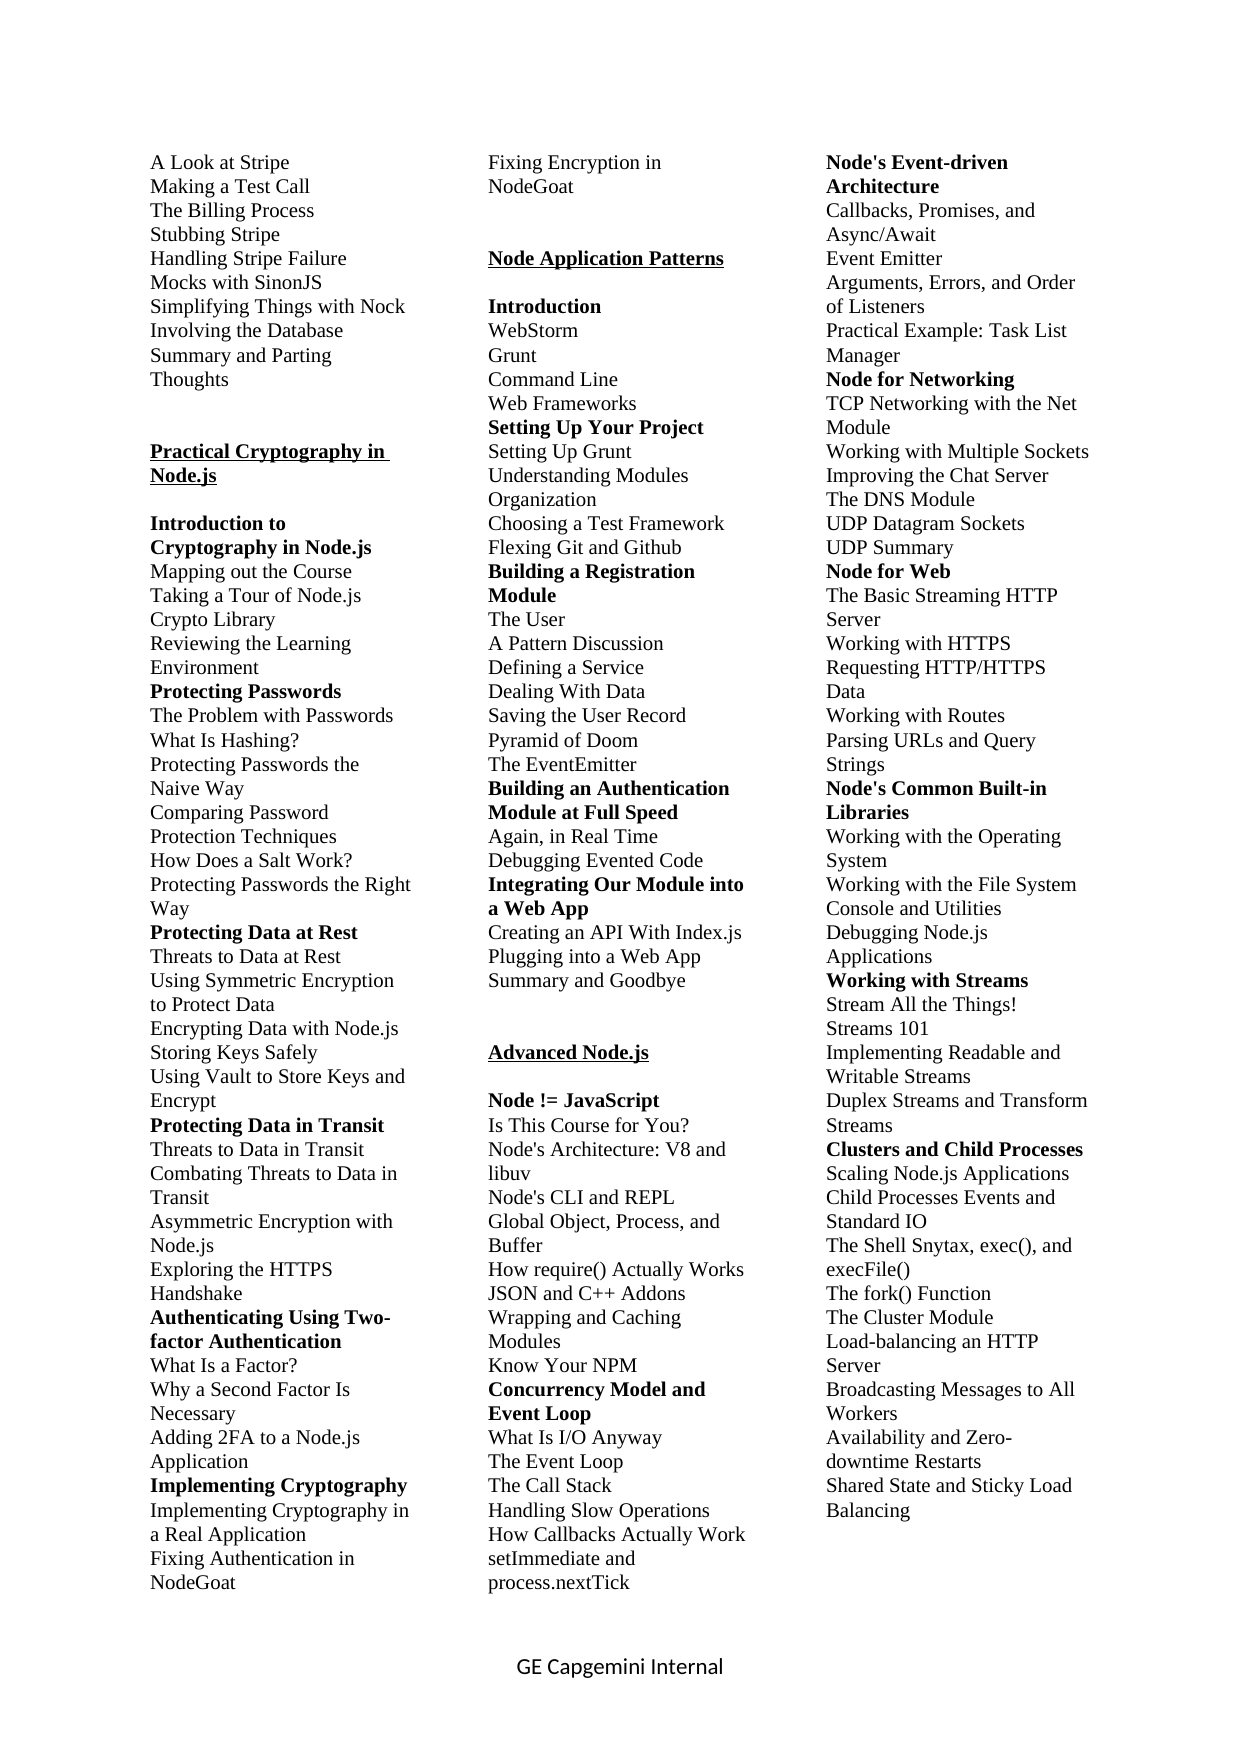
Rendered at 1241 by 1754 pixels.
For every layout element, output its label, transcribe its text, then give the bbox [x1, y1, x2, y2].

text Building a Registration Module [488, 559, 752, 607]
text Asymmetric Encryption with Node.js [150, 1209, 414, 1257]
text Setting Up Your Project [488, 415, 752, 439]
text Handling Slow Operations [488, 1497, 752, 1522]
text Child Processes Events and Standard IO [826, 1185, 1090, 1233]
text Implementing Cryptography [150, 1473, 414, 1497]
text Understanding Modules [488, 463, 752, 487]
text Practical Example: Task List Manager [826, 318, 1090, 367]
text Simplifying Things with Nock [150, 294, 414, 318]
text What Is a Factor? [150, 1353, 414, 1377]
text Protecting Passwords [150, 679, 414, 703]
text Using Symmetric Encryption to Protect Data [150, 968, 414, 1016]
text Know Your NPM [488, 1353, 752, 1377]
text setImmediate and process.nextTick [488, 1546, 752, 1594]
text Fixing Authentication in NodeGoat [150, 1546, 414, 1594]
text Defining a Service [488, 655, 752, 679]
text Threats to Data at Rest [150, 944, 414, 968]
text Plugging into a Web App [488, 944, 752, 968]
text What Is I/O Anyway [488, 1425, 752, 1449]
text Working with HTTPS [826, 631, 1090, 655]
text Global Object, Process, and Buffer [488, 1209, 752, 1257]
text What Is Hashing? [150, 727, 414, 752]
text How require() Actually Works [488, 1257, 752, 1281]
text Requesting HTTP/HTTPS Data [826, 655, 1090, 703]
text Summary and Goodbye [488, 968, 752, 992]
text The EventEmitter [488, 752, 752, 776]
text Advanced Node.js [488, 1040, 752, 1064]
text Choosing a Test Framework [488, 511, 752, 535]
text Availability and Zero-downtime Restarts [826, 1425, 1090, 1473]
text The User [488, 607, 752, 631]
text UDP Summary [826, 535, 1090, 559]
text Stream All the Things! [826, 992, 1090, 1016]
text How Callbacks Actually Work [488, 1522, 752, 1546]
text The Basic Streaming HTTP Server [826, 583, 1090, 631]
text Node != JavaScript [488, 1088, 752, 1112]
text Handling Stripe Failure [150, 246, 414, 270]
text Dealing With Data [488, 679, 752, 703]
text How Does a Salt Work? [150, 848, 414, 872]
text The Event Loop [488, 1449, 752, 1473]
text Node's CLI and REPL [488, 1185, 752, 1209]
text Node's Architecture: V8 and libuv [488, 1137, 752, 1185]
text Why a Second Factor Is Necessary [150, 1377, 414, 1425]
text The Problem with Passwords [150, 703, 414, 727]
text Wrapping and Caching Modules [488, 1305, 752, 1353]
text Working with the File System [826, 872, 1090, 896]
text Console and Utilities [826, 896, 1090, 920]
text Node's Common Built-in Libraries [826, 776, 1090, 824]
text A Look at Stripe [150, 150, 414, 174]
text Working with the Operating System [826, 824, 1090, 872]
text Organization [488, 487, 752, 511]
text Debugging Node.js Applications [826, 920, 1090, 968]
text Mapping out the Course [150, 559, 414, 583]
text Command Line [488, 367, 752, 391]
text Making a Test Call [150, 174, 414, 198]
text Exploring the HTTPS Handshake [150, 1257, 414, 1305]
text Node for Web [826, 559, 1090, 583]
text Mocks with SinonJS [150, 270, 414, 294]
text Involving the Database [150, 318, 414, 342]
text JSON and C++ Addons [488, 1281, 752, 1305]
text The Shell Snytax, exec(), and execFile() [826, 1233, 1090, 1281]
text Node for Networking [826, 367, 1090, 391]
text Working with Routes [826, 703, 1090, 727]
text Flexing Git and Github [488, 535, 752, 559]
text Pyramid of Doom [488, 727, 752, 752]
text Introduction to Cryptography in Node.js [150, 511, 414, 559]
text Integrating Our Module into a Web App [488, 872, 752, 920]
text Practical Cryptography in Node.js [150, 439, 414, 487]
text Implementing Readable and Writable Streams [826, 1040, 1090, 1088]
text The fork() Function [826, 1281, 1090, 1305]
text Introduction [488, 294, 752, 318]
text Combating Threats to Data in Transit [150, 1161, 414, 1209]
text Protecting Passwords the Naive Way [150, 752, 414, 800]
text The Billing Process [150, 198, 414, 222]
text Clusters and Child Processes [826, 1137, 1090, 1161]
text Broadcasting Messages to All Workers [826, 1377, 1090, 1425]
text Parsing URLs and Query Strings [826, 727, 1090, 776]
text Threats to Data in Transit [150, 1137, 414, 1161]
text Stubbing Stripe [150, 222, 414, 246]
text Callbacks, Promises, and Async/Await [826, 198, 1090, 246]
text Storing Keys Safely [150, 1040, 414, 1064]
text Load-balancing an HTTP Server [826, 1329, 1090, 1377]
text Is This Course for You? [488, 1112, 752, 1137]
text Shared State and Sticky Load Balancing [826, 1473, 1090, 1522]
text The DNS Module [826, 487, 1090, 511]
text Event Emitter [826, 246, 1090, 270]
text Streams 101 [826, 1016, 1090, 1040]
text Scaling Node.js Applications [826, 1161, 1090, 1185]
text Grunt [488, 342, 752, 367]
text UDP Datagram Sockets [826, 511, 1090, 535]
text Comparing Password Protection Techniques [150, 800, 414, 848]
text Concurrency Model and Event Loop [488, 1377, 752, 1425]
text Node's Event-driven Architecture [826, 150, 1090, 198]
text Saving the User Record [488, 703, 752, 727]
text Reviewing the Learning Environment [150, 631, 414, 679]
text The Cluster Module [826, 1305, 1090, 1329]
text Creating an API With Index.js [488, 920, 752, 944]
text WebStorm [488, 318, 752, 342]
text Node Application Patterns [488, 246, 752, 270]
text A Pattern Discussion [488, 631, 752, 655]
text Setting Up Grunt [488, 439, 752, 463]
text Building an Authentication Module at Full Speed [488, 776, 752, 824]
text Protecting Data at Rest [150, 920, 414, 944]
text Improving the Chat Server [826, 463, 1090, 487]
text Encrypting Data with Node.js [150, 1016, 414, 1040]
text Protecting Data in Transit [150, 1112, 414, 1137]
text TCP Networking with the Net Module [826, 391, 1090, 439]
text Authenticating Using Two-factor Authentication [150, 1305, 414, 1353]
text Using Vault to Store Keys and Encrypt [150, 1064, 414, 1112]
text Arguments, Errors, and Order of Listeners [826, 270, 1090, 318]
text Implementing Cryptography in a Real Application [150, 1497, 414, 1546]
text The Call Stack [488, 1473, 752, 1497]
text Summary and Parting Thoughts [150, 342, 414, 391]
text Working with Multiple Sockets [826, 439, 1090, 463]
text Web Frameworks [488, 391, 752, 415]
text Protecting Passwords the Right Way [150, 872, 414, 920]
text Working with Streams [826, 968, 1090, 992]
text Again, in Real Time [488, 824, 752, 848]
text Duplex Streams and Transform Streams [826, 1088, 1090, 1137]
text Debugging Evented Code [488, 848, 752, 872]
text Adding 2FA to a Node.js Application [150, 1425, 414, 1473]
text Fixing Encryption in NodeGoat [488, 150, 752, 198]
text Taking a Tour of Node.js Crypto Library [150, 583, 414, 631]
